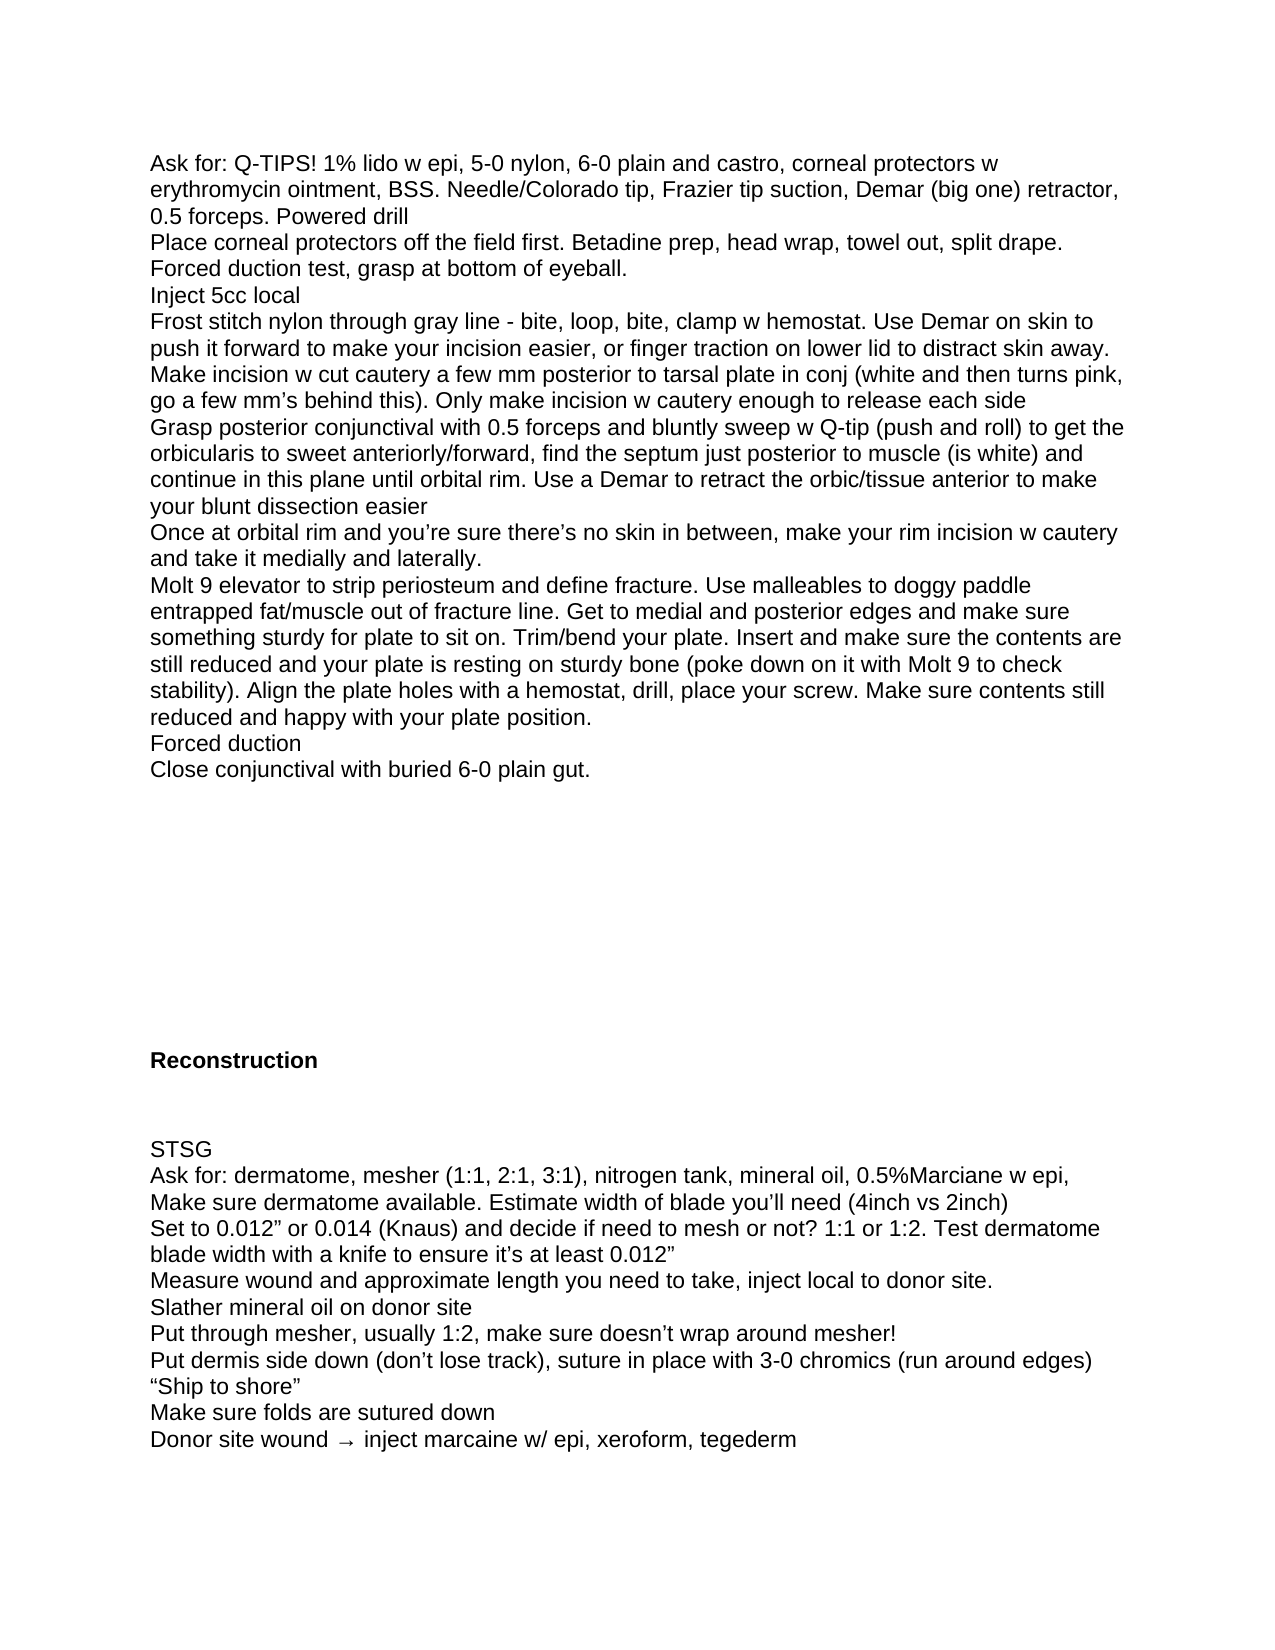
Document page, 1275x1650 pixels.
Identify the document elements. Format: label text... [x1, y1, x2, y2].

text Make sure folds are sutured down [150, 1399, 1125, 1426]
text Set to 0.012” or 0.014 (Knaus) and decide if need to mesh or not? 1:1 or 1:2. Test dermatome blade width with a knife to ensure it’s at least 0.012” [150, 1215, 1125, 1267]
text Make incision w cut cautery a few mm posterior to tarsal plate in conj (white and then turns pink, go a few mm’s behind this). Only make incision w cautery enough to release each side [150, 361, 1125, 413]
text Reconstruction [150, 1047, 1125, 1073]
text Make sure dermatome available. Estimate width of blade you’ll need (4inch vs 2inch) [150, 1188, 1125, 1215]
text “Ship to shore” [150, 1373, 1125, 1399]
text Forced duction [150, 730, 1125, 756]
text Put through mesher, usually 1:2, make sure doesn’t wrap around mesher! [150, 1320, 1125, 1347]
text Grasp posterior conjunctival with 0.5 forceps and bluntly sweep w Q-tip (push and roll) to get the orbicularis to sweet anteriorly/forward, find the septum just posterior to muscle (is white) and continue in this plane until orbital rim. Use a Demar to retract the orbic/tissue anterior to make your blunt dissection easier [150, 413, 1125, 519]
text Ask for: Q-TIPS! 1% lido w epi, 5-0 nylon, 6-0 plain and castro, corneal protectors w erythromycin ointment, BSS. Needle/Colorado tip, Frazier tip suction, Demar (big one) retractor, 0.5 forceps. Powered drill [150, 150, 1125, 229]
text STSG [150, 1136, 1125, 1162]
text Inject 5cc local [150, 282, 1125, 308]
text Donor site wound → inject marcaine w/ epi, xeroform, tegederm [150, 1426, 1125, 1452]
text Molt 9 elevator to strip periosteum and define fracture. Use malleables to doggy paddle entrapped fat/muscle out of fracture line. Get to medial and posterior edges and make sure something sturdy for plate to sit on. Trim/bend your plate. Insert and make sure the contents are still reduced and your plate is resting on sturdy bone (poke down on it with Molt 9 to check stability). Align the plate holes with a hemostat, drill, place your screw. Make sure contents still reduced and happy with your plate position. [150, 572, 1125, 730]
text Place corneal protectors off the field first. Betadine prep, head wrap, towel out, split drape. [150, 229, 1125, 255]
text Ask for: dermatome, mesher (1:1, 2:1, 3:1), nitrogen tank, mineral oil, 0.5%Marciane w epi, [150, 1162, 1125, 1188]
text Once at orbital rim and you’re sure there’s no skin in between, make your rim incision w cautery and take it medially and laterally. [150, 519, 1125, 572]
text Close conjunctival with buried 6-0 plain gut. [150, 756, 1125, 782]
text Forced duction test, grasp at bottom of eyeball. [150, 255, 1125, 282]
text Put dermis side down (don’t lose track), suture in place with 3-0 chromics (run around edges) [150, 1347, 1125, 1373]
text Frost stitch nylon through gray line - bite, loop, bite, clamp w hemostat. Use Demar on skin to push it forward to make your incision easier, or finger traction on lower lid to distract skin away. [150, 308, 1125, 361]
text Measure wound and approximate length you need to take, inject local to donor site. Slather mineral oil on donor site [150, 1267, 1125, 1320]
